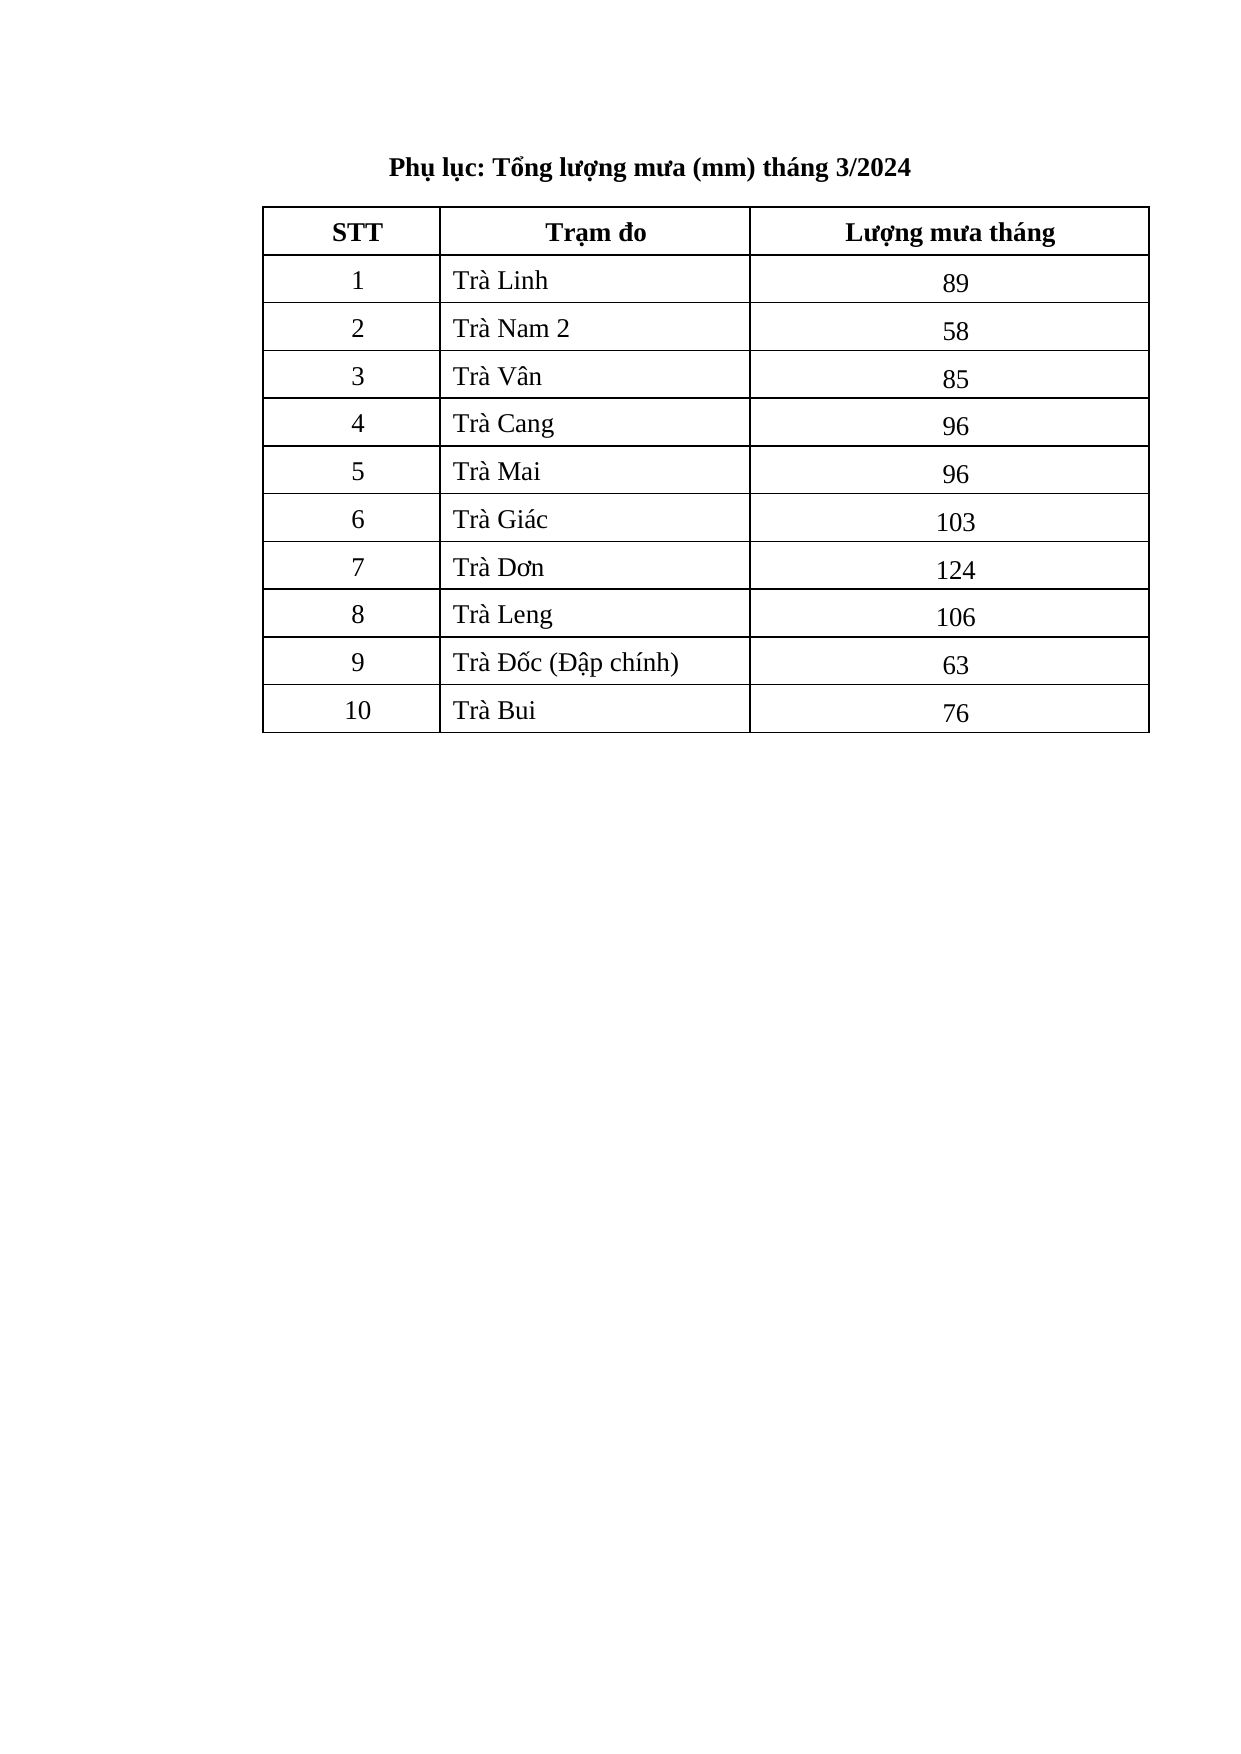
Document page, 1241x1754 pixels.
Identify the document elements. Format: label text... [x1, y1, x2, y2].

table_cell Trà Leng [441, 590, 749, 636]
table_header Lượng mưa tháng [751, 208, 1148, 254]
table_cell 6 [264, 494, 439, 541]
table_cell Trà Đốc (Đập chính) [441, 638, 749, 684]
table_cell 2 [264, 303, 439, 349]
table_cell 103 [751, 494, 1148, 541]
table_cell 5 [264, 447, 439, 493]
table_cell 96 [751, 399, 1148, 445]
table_cell 124 [751, 542, 1148, 588]
table_cell 3 [264, 351, 439, 397]
table_cell 89 [751, 256, 1148, 302]
table_cell 9 [264, 638, 439, 684]
table_cell Trà Mai [441, 447, 749, 493]
table_cell 1 [264, 256, 439, 302]
table_cell 85 [751, 351, 1148, 397]
table_cell 106 [751, 590, 1148, 636]
table_header STT [264, 208, 439, 254]
table_cell 63 [751, 638, 1148, 684]
table_cell Trà Cang [441, 399, 749, 445]
table_cell 76 [751, 685, 1148, 732]
table_cell Trà Vân [441, 351, 749, 397]
table_cell Trà Dơn [441, 542, 749, 588]
table_cell Trà Nam 2 [441, 303, 749, 349]
table_header Trạm đo [441, 208, 749, 254]
table_cell 8 [264, 590, 439, 636]
table_cell Trà Linh [441, 256, 749, 302]
table_cell Trà Bui [441, 685, 749, 732]
text Phụ lục: Tổng lượng mưa (mm) tháng 3/2024 [177, 151, 1122, 182]
table_cell 96 [751, 447, 1148, 493]
table_cell Trà Giác [441, 494, 749, 541]
table_cell 7 [264, 542, 439, 588]
table_cell 10 [264, 685, 439, 732]
table_cell 4 [264, 399, 439, 445]
table_cell 58 [751, 303, 1148, 349]
